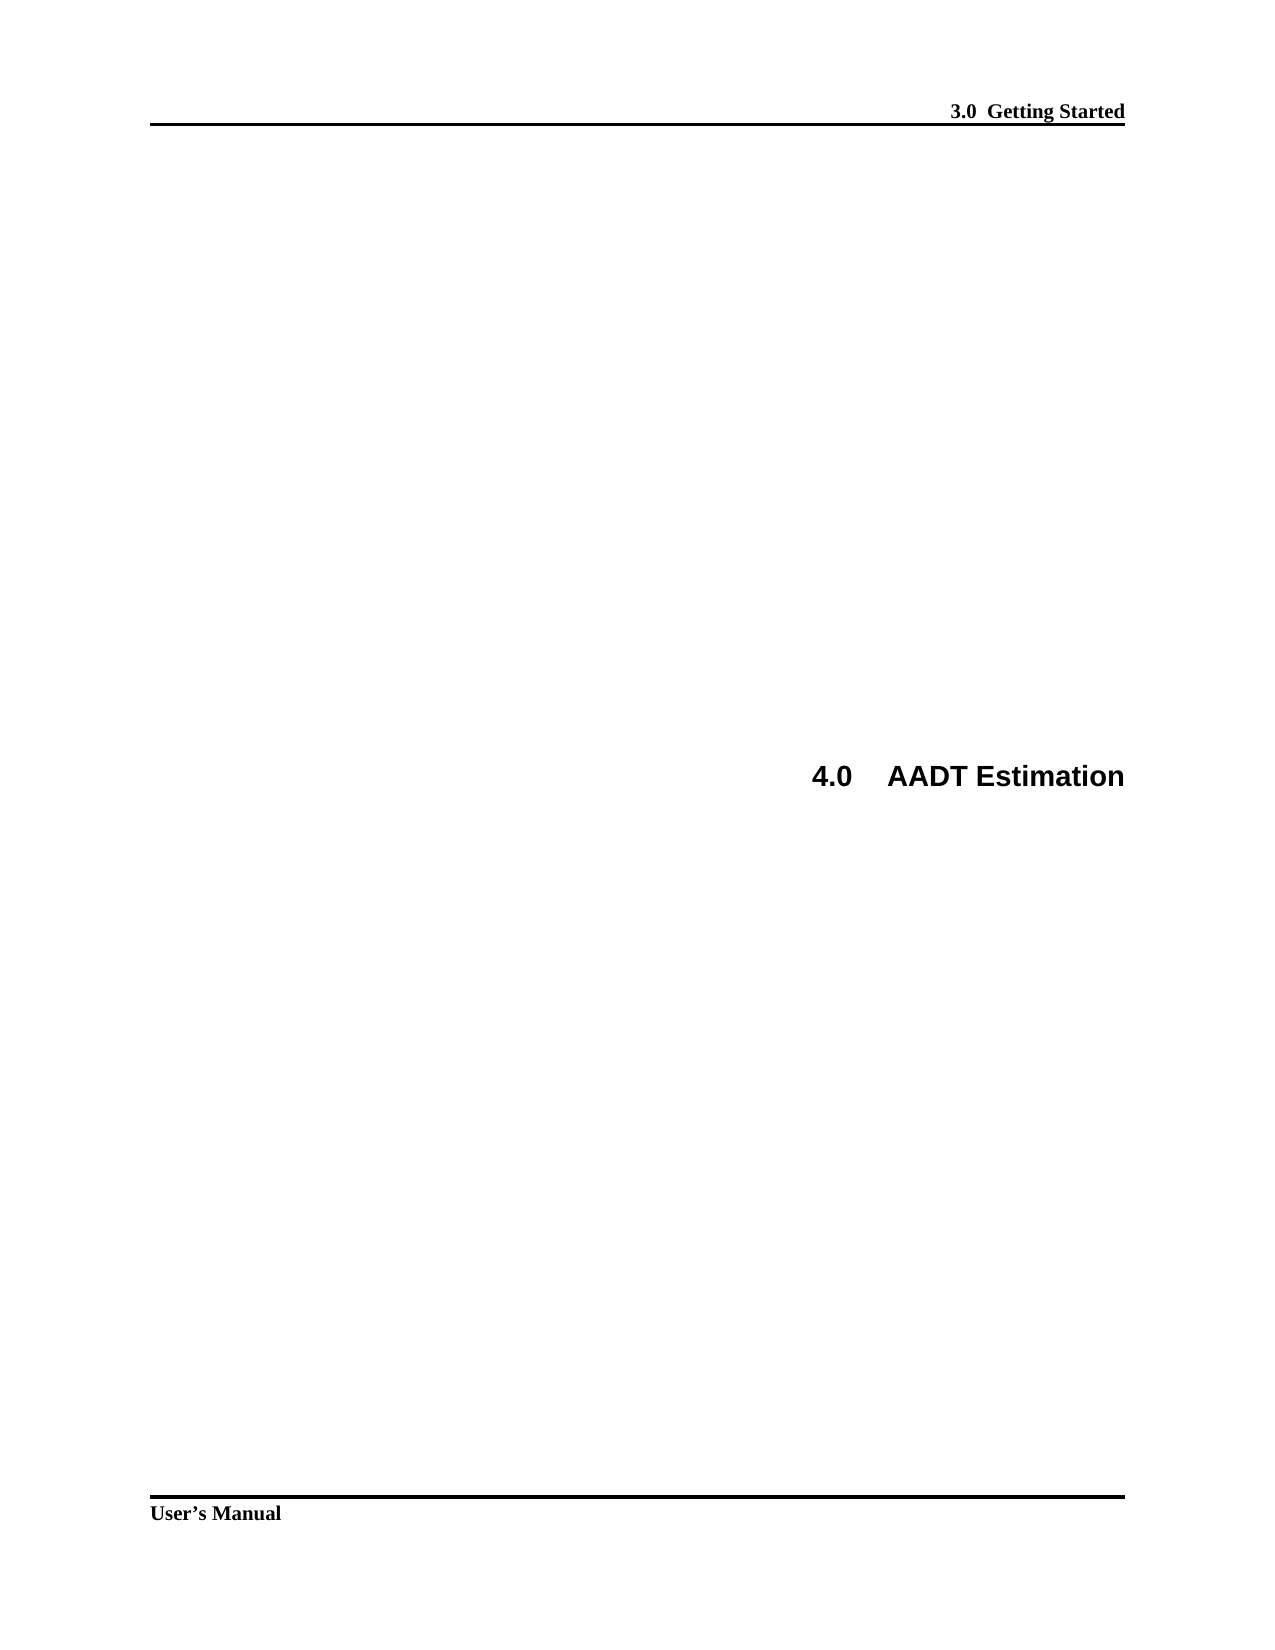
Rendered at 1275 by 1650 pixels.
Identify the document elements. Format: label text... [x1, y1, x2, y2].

text 4.0 AADT Estimation [150, 758, 1125, 792]
